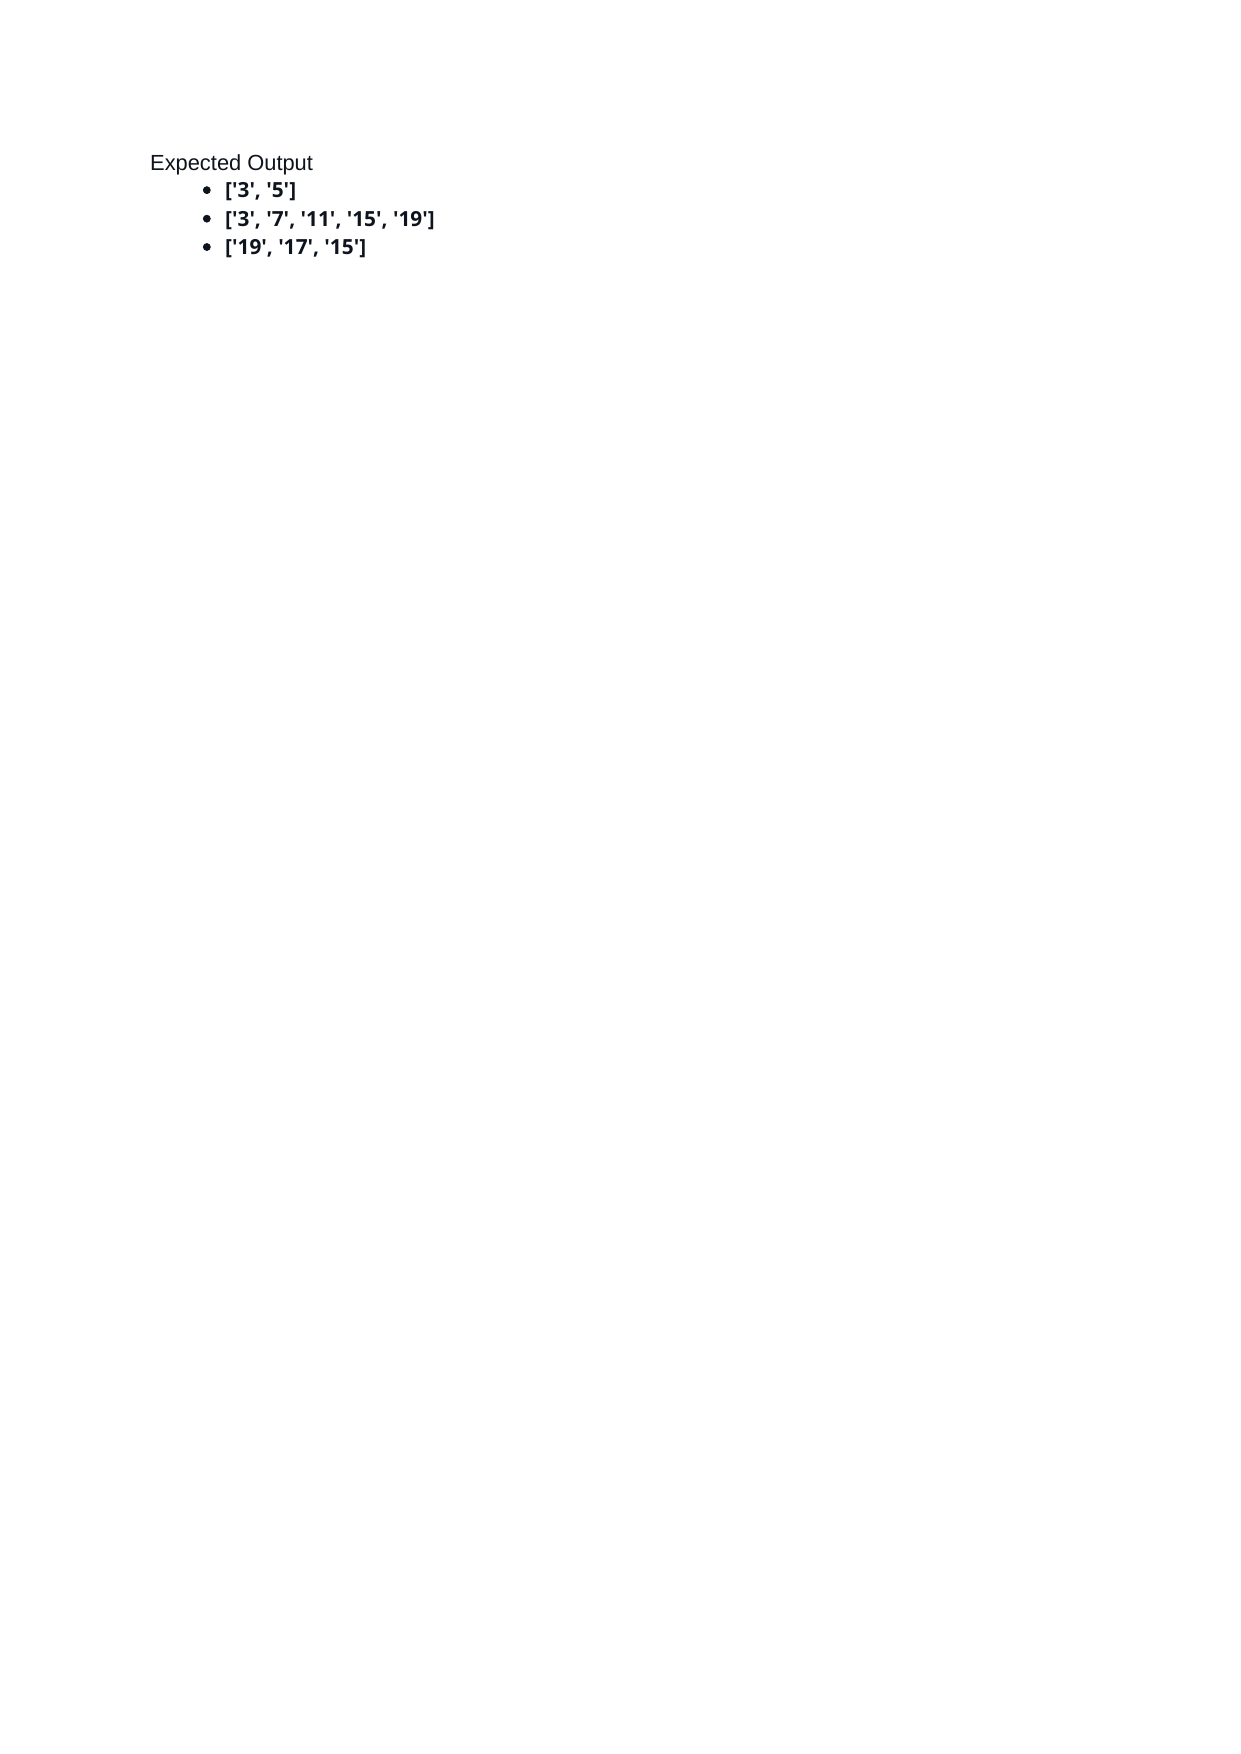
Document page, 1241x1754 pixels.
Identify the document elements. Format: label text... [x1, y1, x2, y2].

list ['19', '17', '15'] [203, 232, 1074, 261]
list ['3', '7', '11', '15', '19'] [203, 204, 1074, 232]
list ['3', '5'] [203, 175, 1074, 204]
text Expected Output [150, 150, 1090, 175]
